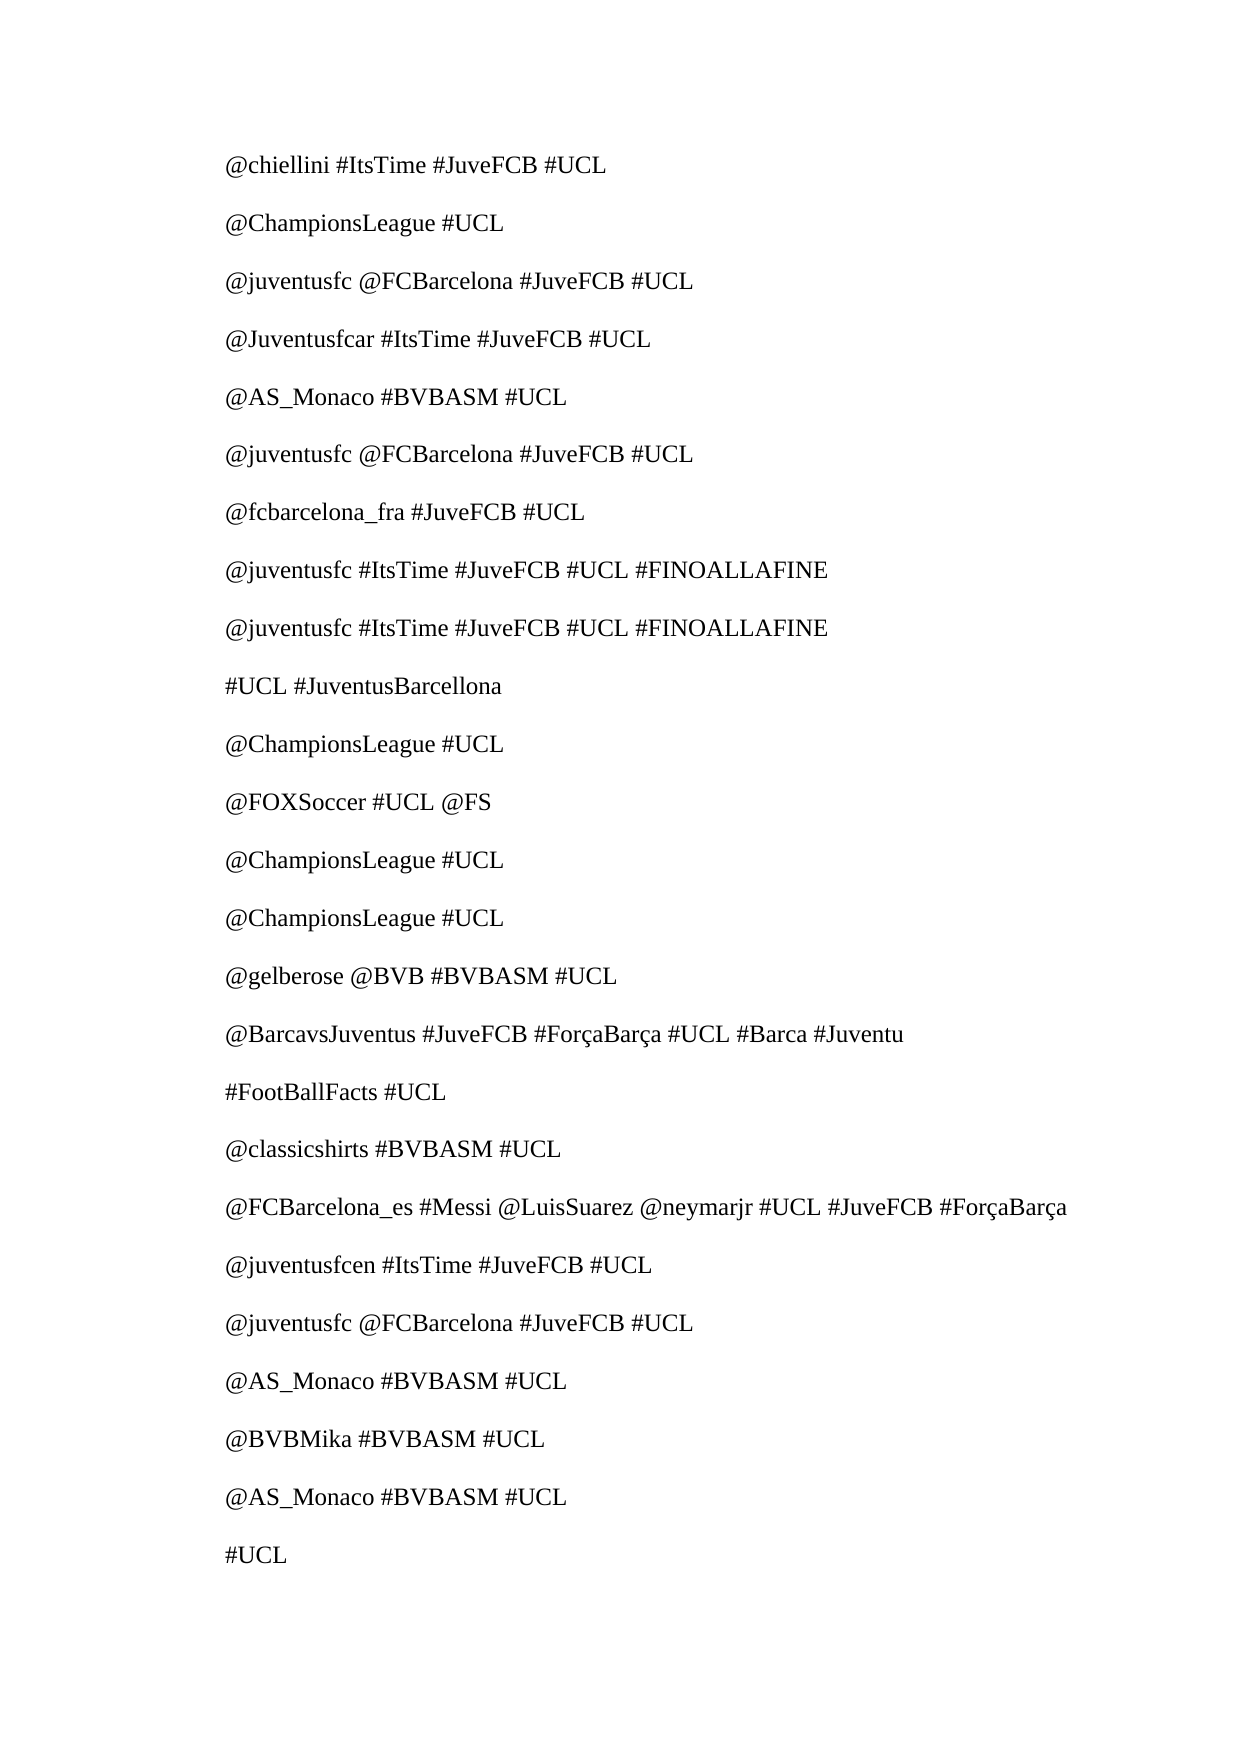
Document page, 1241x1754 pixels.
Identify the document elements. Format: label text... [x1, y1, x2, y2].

text @FCBarcelona_es #Messi @LuisSuarez @neymarjr #UCL #JuveFCB #ForçaBarça [225, 1192, 1090, 1221]
text @fcbarcelona_fra #JuveFCB #UCL [225, 497, 1090, 526]
text @juventusfc @FCBarcelona #JuveFCB #UCL [225, 439, 1090, 468]
text @juventusfc @FCBarcelona #JuveFCB #UCL [225, 1308, 1090, 1337]
text @juventusfc @FCBarcelona #JuveFCB #UCL [225, 266, 1090, 294]
text @Juventusfcar #ItsTime #JuveFCB #UCL [225, 324, 1090, 352]
text #UCL #JuventusBarcellona [225, 671, 1090, 700]
text @gelberose @BVB #BVBASM #UCL [225, 961, 1090, 989]
text @ChampionsLeague #UCL [225, 208, 1090, 237]
text @chiellini #ItsTime #JuveFCB #UCL [225, 150, 1090, 179]
text @AS_Monaco #BVBASM #UCL [225, 382, 1090, 410]
text @AS_Monaco #BVBASM #UCL [225, 1482, 1090, 1511]
text #UCL [225, 1540, 1090, 1569]
text @juventusfcen #ItsTime #JuveFCB #UCL [225, 1250, 1090, 1279]
text @ChampionsLeague #UCL [225, 845, 1090, 874]
text @juventusfc #ItsTime #JuveFCB #UCL #FINOALLAFINE [225, 555, 1090, 584]
text @ChampionsLeague #UCL [225, 903, 1090, 932]
text @classicshirts #BVBASM #UCL [225, 1134, 1090, 1163]
text @FOXSoccer #UCL @FS [225, 787, 1090, 816]
text @AS_Monaco #BVBASM #UCL [225, 1366, 1090, 1395]
text @ChampionsLeague #UCL [225, 729, 1090, 758]
text @BarcavsJuventus #JuveFCB #ForçaBarça #UCL #Barca #Juventu [225, 1019, 1090, 1047]
text #FootBallFacts #UCL [225, 1077, 1090, 1105]
text @BVBMika #BVBASM #UCL [225, 1424, 1090, 1453]
text @juventusfc #ItsTime #JuveFCB #UCL #FINOALLAFINE [225, 613, 1090, 642]
